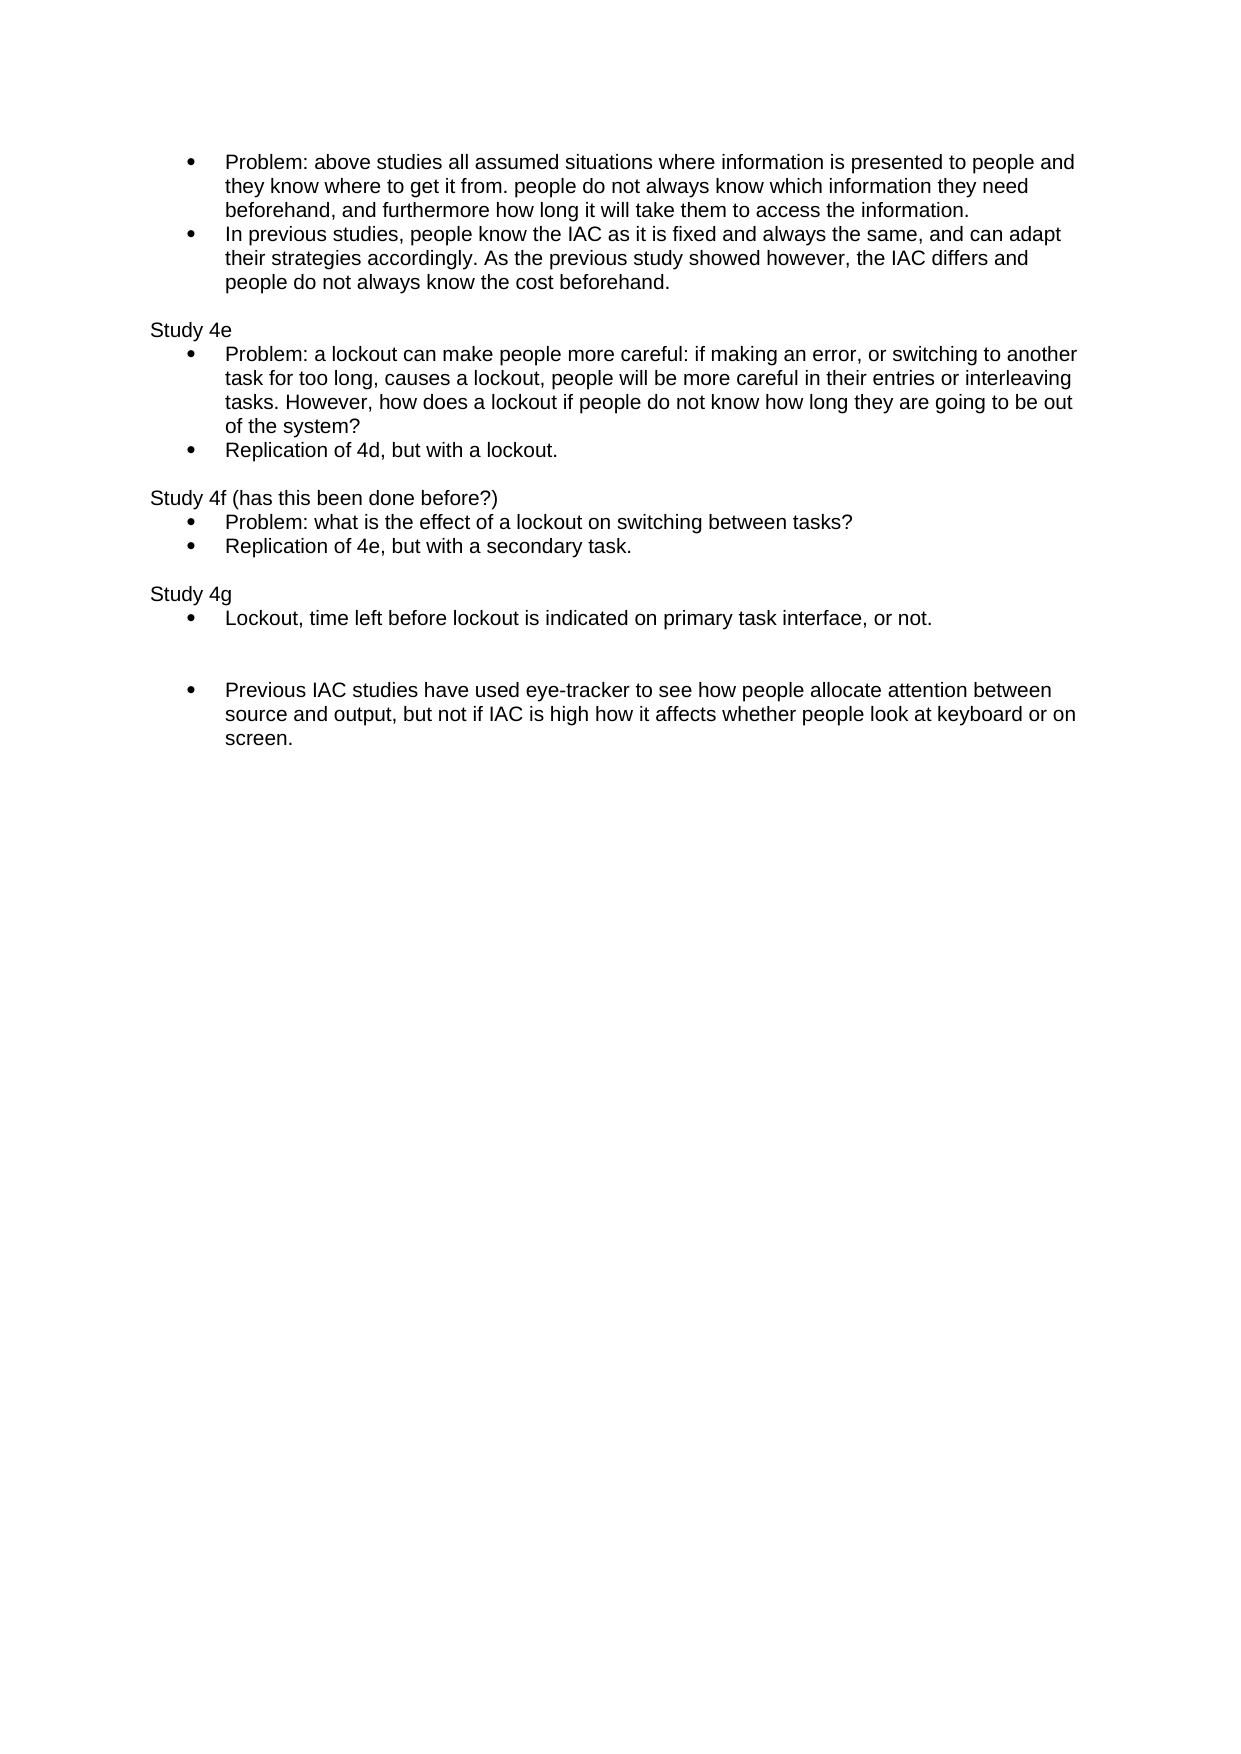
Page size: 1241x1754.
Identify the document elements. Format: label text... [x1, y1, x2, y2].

text Study 4g [150, 582, 1090, 606]
list Problem: a lockout can make people more careful: if making an error, or switching to another task for too long, causes a lockout, people will be more careful in their entries or interleaving tasks. However, how does a lockout if people do not know how long they are going to be out of the system? [187, 342, 1090, 438]
list Problem: above studies all assumed situations where information is presented to people and they know where to get it from. people do not always know which information they need beforehand, and furthermore how long it will take them to access the information. [187, 150, 1090, 222]
list Previous IAC studies have used eye-tracker to see how people allocate attention between source and output, but not if IAC is high how it affects whether people look at keyboard or on screen. [187, 678, 1090, 750]
list Problem: what is the effect of a lockout on switching between tasks? [187, 510, 1090, 534]
list In previous studies, people know the IAC as it is fixed and always the same, and can adapt their strategies accordingly. As the previous study showed however, the IAC differs and people do not always know the cost beforehand. [187, 222, 1090, 294]
list Lockout, time left before lockout is indicated on primary task interface, or not. [187, 606, 1090, 630]
text Study 4f (has this been done before?) [150, 486, 1090, 510]
list Replication of 4e, but with a secondary task. [187, 534, 1090, 558]
list Replication of 4d, but with a lockout. [187, 438, 1090, 462]
text Study 4e [150, 318, 1090, 342]
